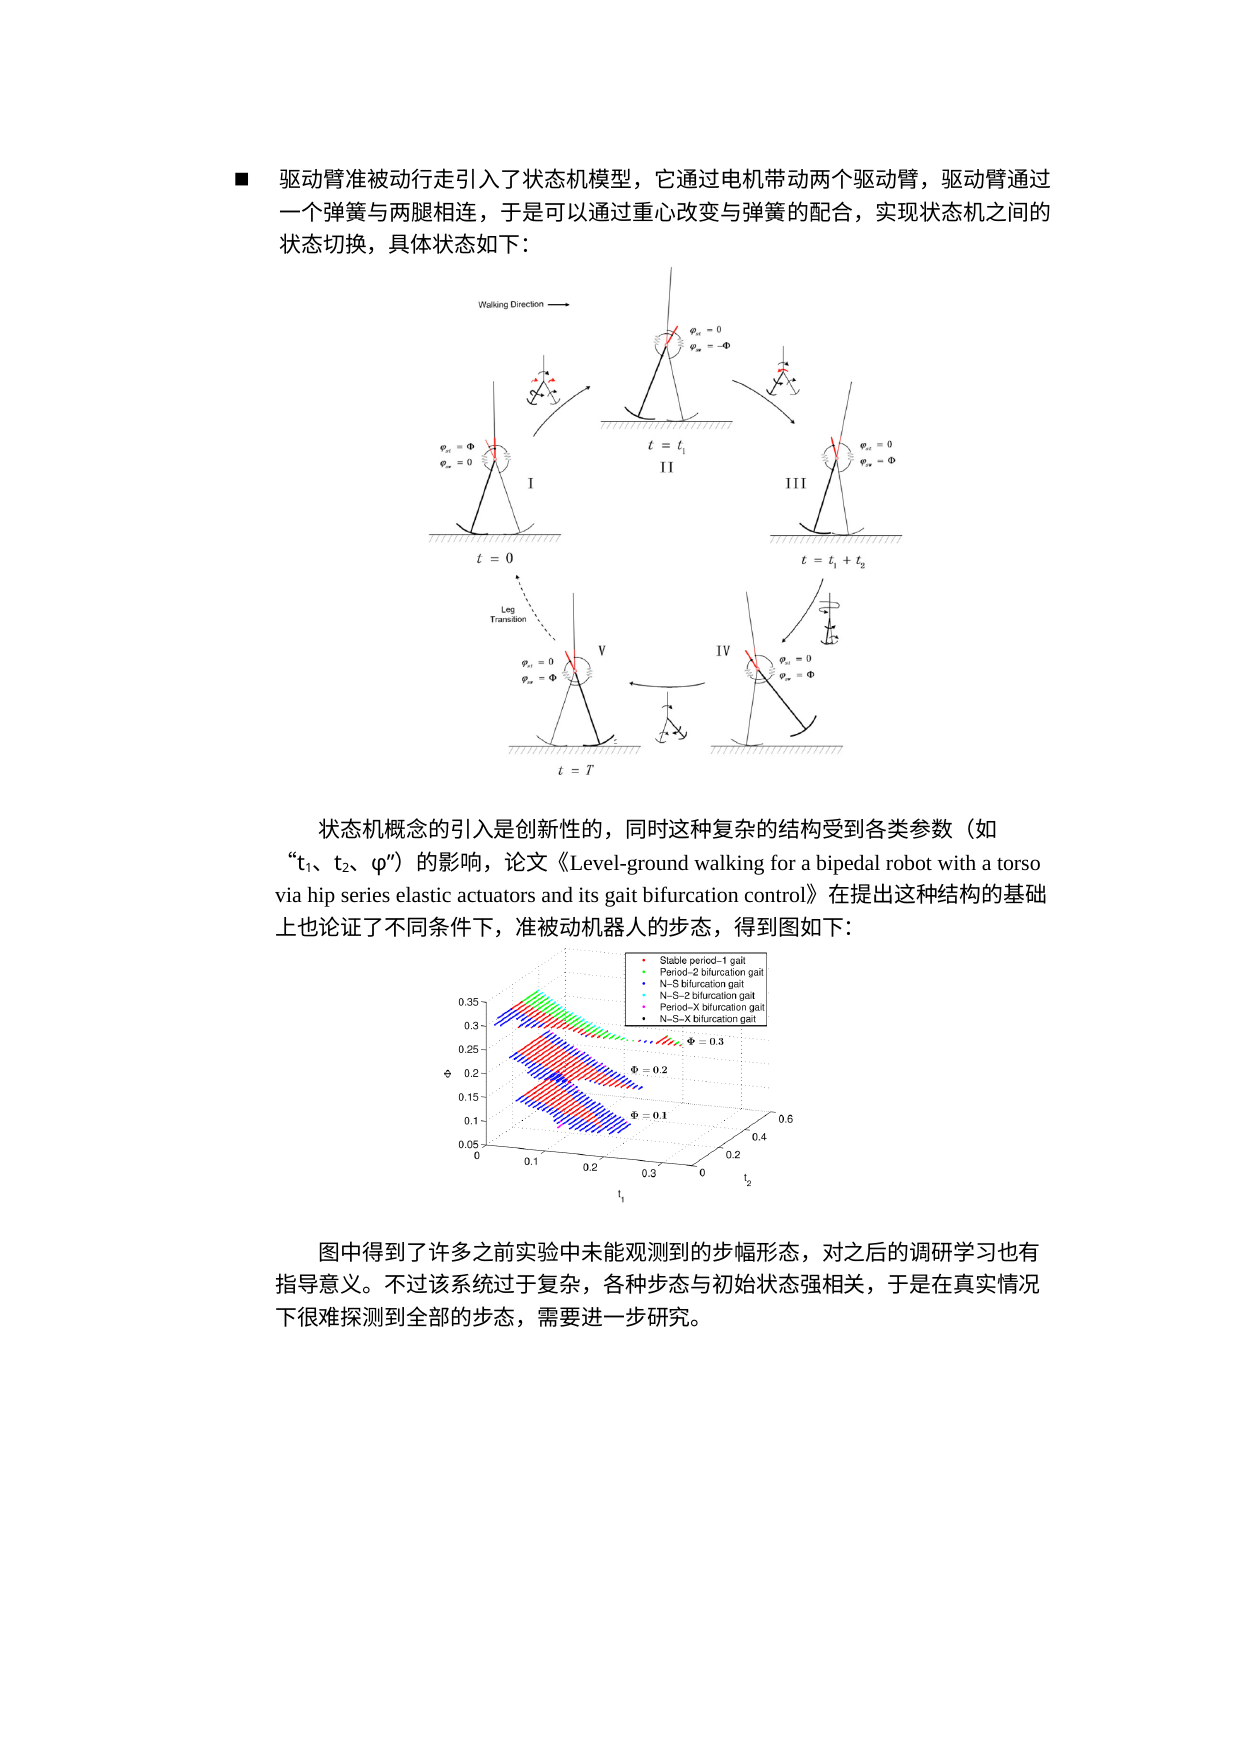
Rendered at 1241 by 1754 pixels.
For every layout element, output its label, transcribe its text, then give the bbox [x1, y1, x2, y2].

picture [440, 942, 801, 1205]
list 驱动臂准被动行走引入了状态机模型，它通过电机带动两个驱动臂，驱动臂通过一个弹簧与两腿相连，于是可以通过重心改变与弹簧的配合，实现状态机之间的状态切换，具体状态如下： [233, 162, 1053, 259]
list 图中得到了许多之前实验中未能观测到的步幅形态，对之后的调研学习也有指导意义。不过该系统过于复杂，各种步态与初始状态强相关，于是在真实情况下很难探测到全部的步态，需要进一步研究。 [275, 1234, 1053, 1332]
list 状态机概念的引入是创新性的，同时这种复杂的结构受到各类参数（如“t1、t2、φ”）的影响，论文《Level-ground walking for a bipedal robot with a torso via hip series elastic actuators and its gait bifurcation control》在提出这种结构的基础上也论证了不同条件下，准被动机器人的步态，得到图如下： [275, 812, 1053, 942]
picture [420, 259, 907, 786]
